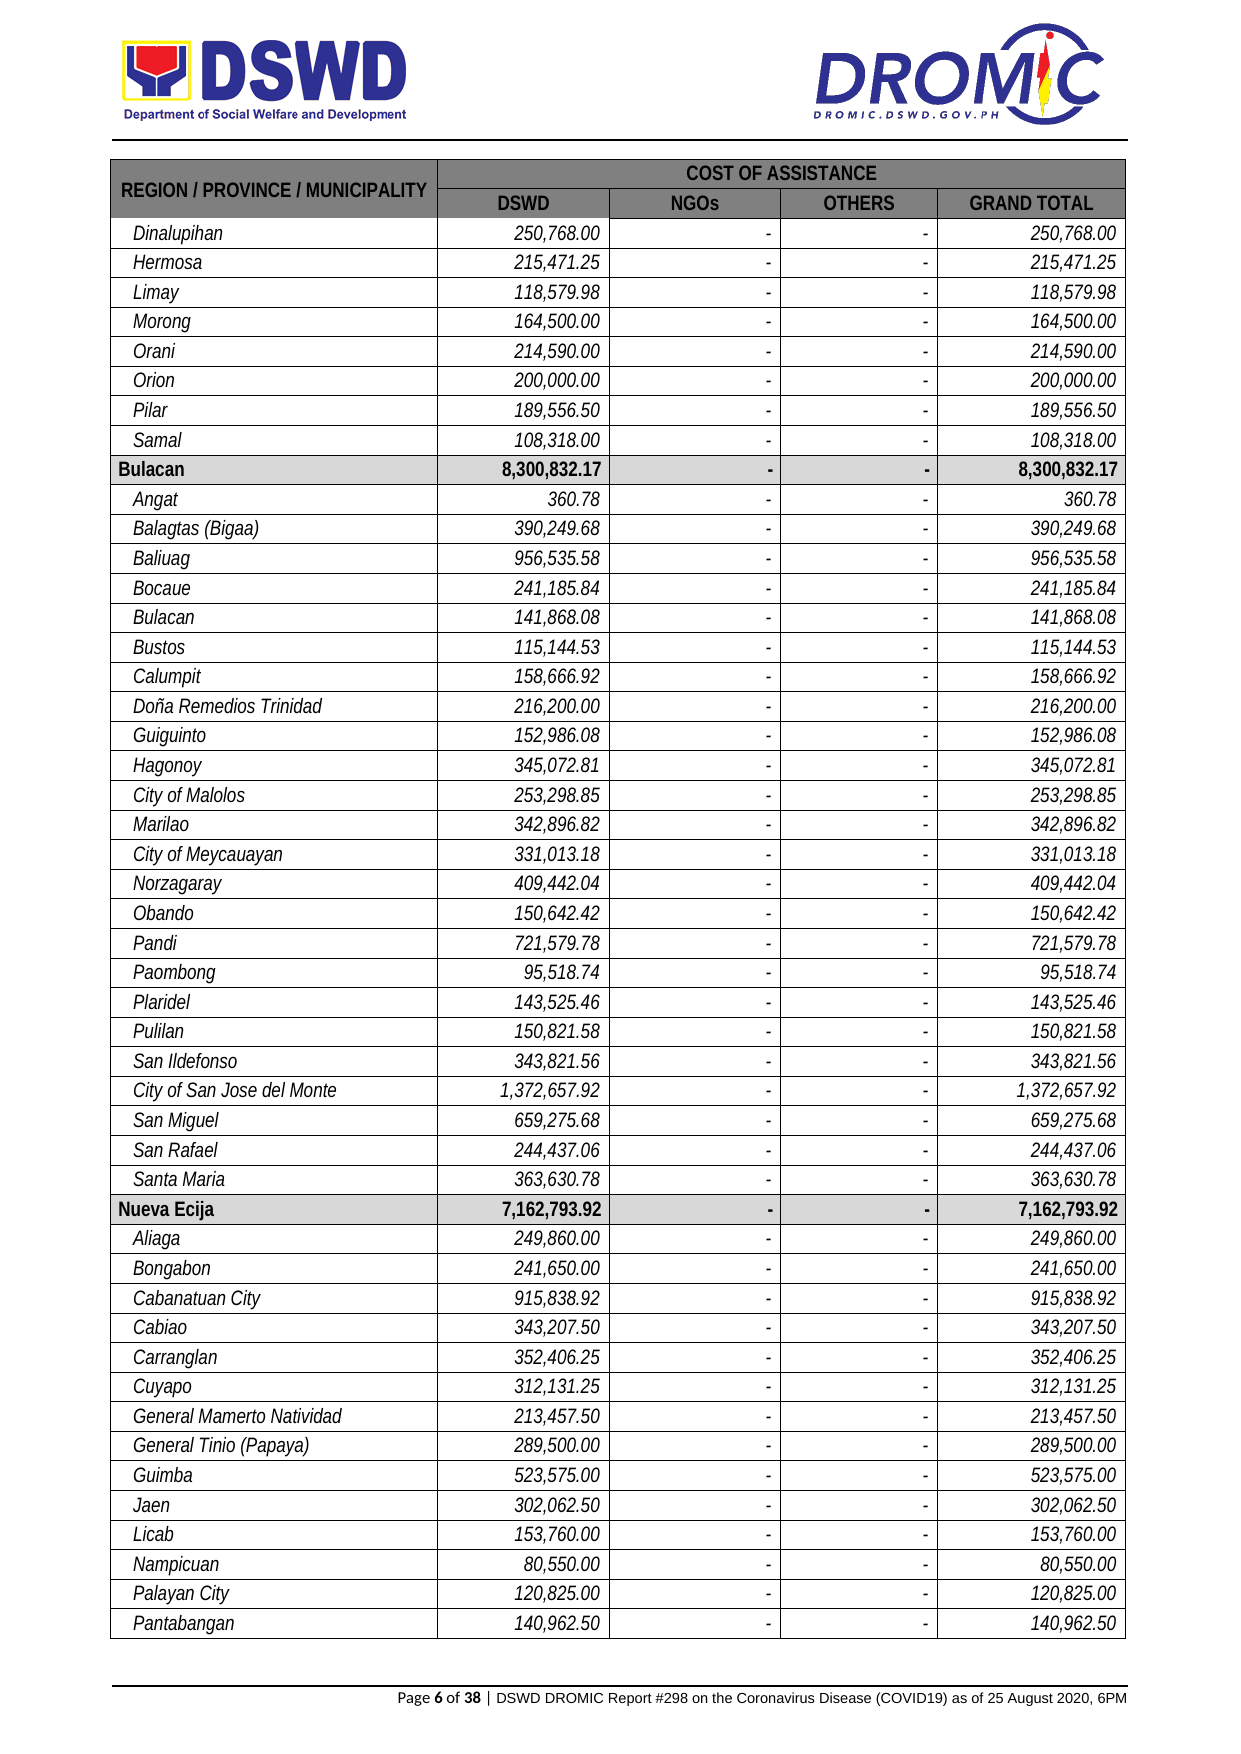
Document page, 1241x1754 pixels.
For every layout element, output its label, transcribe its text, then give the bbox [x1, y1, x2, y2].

table_cell [111, 1373, 125, 1401]
table_cell 141,868.08 [438, 604, 609, 632]
table_cell - [781, 1018, 937, 1046]
table_cell 200,000.00 [438, 367, 609, 395]
table_cell - [781, 485, 937, 514]
table_cell 215,471.25 [938, 249, 1125, 277]
table_cell 216,200.00 [938, 692, 1125, 721]
table_cell - [610, 1136, 780, 1164]
table_cell 345,072.81 [438, 751, 609, 780]
table_cell Santa Maria [125, 1166, 437, 1194]
table_cell Hermosa [125, 249, 437, 277]
table_cell San Rafael [125, 1136, 437, 1164]
table_cell - [610, 308, 780, 336]
table_cell 915,838.92 [938, 1284, 1125, 1312]
table_cell Bustos [125, 633, 437, 662]
table_cell - [781, 1225, 937, 1253]
table_cell - [610, 249, 780, 277]
table_cell [111, 1432, 125, 1460]
table_cell [111, 218, 125, 247]
table_cell 253,298.85 [938, 781, 1125, 809]
table_cell Orani [125, 337, 437, 366]
table_cell 95,518.74 [438, 959, 609, 987]
table_cell Pilar [125, 396, 437, 425]
table_cell [111, 249, 125, 277]
table_cell Pulilan [125, 1018, 437, 1046]
table_cell - [610, 456, 780, 484]
table_cell 390,249.68 [938, 515, 1125, 543]
table_cell - [781, 781, 937, 809]
table_cell 150,821.58 [438, 1018, 609, 1046]
table_cell 140,962.50 [438, 1609, 609, 1638]
table_cell - [610, 396, 780, 425]
table_cell - [781, 870, 937, 898]
table_cell - [610, 663, 780, 691]
table_cell - [781, 1077, 937, 1105]
table_cell - [610, 1284, 780, 1312]
table_cell 250,768.00 [438, 218, 609, 247]
table_cell DSWD [438, 189, 609, 218]
table_cell - [610, 1018, 780, 1046]
table_cell - [781, 219, 937, 247]
table_cell - [781, 1106, 937, 1135]
table_cell Doña Remedios Trinidad [125, 692, 437, 721]
table_cell - [610, 722, 780, 750]
table_cell [111, 1254, 125, 1283]
table_cell 164,500.00 [938, 308, 1125, 336]
table_cell 213,457.50 [438, 1402, 609, 1431]
table_cell - [610, 1550, 780, 1579]
table_cell [111, 899, 125, 928]
table_cell - [781, 515, 937, 543]
table_cell 108,318.00 [438, 426, 609, 454]
table_cell Bulacan [111, 456, 437, 484]
table_cell 249,860.00 [438, 1225, 609, 1253]
table_cell 152,986.08 [938, 722, 1125, 750]
table_cell 342,896.82 [938, 811, 1125, 839]
table_cell 189,556.50 [438, 396, 609, 425]
table_cell [111, 308, 125, 336]
table_cell - [610, 1432, 780, 1460]
table_cell - [781, 1609, 937, 1638]
table_cell [111, 1402, 125, 1431]
table_cell - [610, 899, 780, 928]
table_cell [111, 337, 125, 366]
table_cell 153,760.00 [438, 1521, 609, 1549]
table_cell - [610, 959, 780, 987]
table_cell - [610, 811, 780, 839]
table_cell City of Meycauayan [125, 840, 437, 869]
table_cell 214,590.00 [438, 337, 609, 366]
table_cell [111, 1018, 125, 1046]
table_cell - [781, 899, 937, 928]
table_cell - [781, 1047, 937, 1076]
table_cell GRAND TOTAL [938, 189, 1125, 218]
table_header COST OF ASSISTANCE [438, 160, 1125, 188]
table_cell - [781, 1521, 937, 1549]
table_cell - [781, 959, 937, 987]
table_cell 390,249.68 [438, 515, 609, 543]
table_cell - [610, 692, 780, 721]
table_cell Plaridel [125, 988, 437, 1017]
table_cell 409,442.04 [438, 870, 609, 898]
table_cell 140,962.50 [938, 1609, 1125, 1638]
table_cell - [610, 1373, 780, 1401]
table_cell 7,162,793.92 [438, 1195, 609, 1224]
picture [112, 37, 416, 125]
table_cell - [610, 1491, 780, 1519]
table_cell Balagtas (Bigaa) [125, 515, 437, 543]
table_cell - [781, 426, 937, 454]
table_cell 80,550.00 [938, 1550, 1125, 1579]
table_cell 152,986.08 [438, 722, 609, 750]
table_cell 360.78 [938, 485, 1125, 514]
table_cell 241,650.00 [938, 1254, 1125, 1283]
table_cell Bongabon [125, 1254, 437, 1283]
table_cell - [781, 1343, 937, 1372]
table_cell [111, 1580, 125, 1608]
table_cell Baliuag [125, 544, 437, 573]
table_cell - [781, 751, 937, 780]
table_cell [111, 988, 125, 1017]
table_cell 8,300,832.17 [438, 456, 609, 484]
table_cell 108,318.00 [938, 426, 1125, 454]
table_cell 120,825.00 [438, 1580, 609, 1608]
table_cell 331,013.18 [438, 840, 609, 869]
table_cell City of Malolos [125, 781, 437, 809]
table_cell - [610, 929, 780, 957]
table_cell 143,525.46 [938, 988, 1125, 1017]
table_cell [111, 929, 125, 957]
table_cell - [781, 1254, 937, 1283]
table_cell - [610, 544, 780, 573]
table_cell 345,072.81 [938, 751, 1125, 780]
table_cell 158,666.92 [938, 663, 1125, 691]
table_cell [111, 840, 125, 869]
table_cell 343,207.50 [438, 1314, 609, 1342]
table_cell Jaen [125, 1491, 437, 1519]
table_cell [111, 1550, 125, 1579]
table_cell Cabanatuan City [125, 1284, 437, 1312]
table_cell San Miguel [125, 1106, 437, 1135]
table_cell Marilao [125, 811, 437, 839]
table_cell 213,457.50 [938, 1402, 1125, 1431]
table_cell [111, 959, 125, 987]
table_cell 360.78 [438, 485, 609, 514]
table_cell 120,825.00 [938, 1580, 1125, 1608]
table_cell Orion [125, 367, 437, 395]
table_cell - [781, 544, 937, 573]
table_cell 244,437.06 [438, 1136, 609, 1164]
table_cell - [610, 337, 780, 366]
table_cell - [781, 1461, 937, 1490]
table_cell - [781, 663, 937, 691]
table_cell General Tinio (Papaya) [125, 1432, 437, 1460]
table_cell Guimba [125, 1461, 437, 1490]
table_cell 352,406.25 [938, 1343, 1125, 1372]
table_cell - [610, 1314, 780, 1342]
table_cell Pandi [125, 929, 437, 957]
table_cell - [781, 1136, 937, 1164]
table_cell [111, 781, 125, 809]
table_cell [111, 633, 125, 662]
table_cell - [781, 308, 937, 336]
table_cell Samal [125, 426, 437, 454]
table_cell - [781, 1284, 937, 1312]
table_cell [111, 1521, 125, 1549]
table_cell - [781, 1314, 937, 1342]
table_cell 352,406.25 [438, 1343, 609, 1372]
table_cell - [610, 1077, 780, 1105]
table_cell San Ildefonso [125, 1047, 437, 1076]
table_cell Nampicuan [125, 1550, 437, 1579]
table_cell [111, 1461, 125, 1490]
table_cell 158,666.92 [438, 663, 609, 691]
table_cell Limay [125, 278, 437, 307]
table_cell - [610, 1402, 780, 1431]
table_cell Cuyapo [125, 1373, 437, 1401]
table_cell 289,500.00 [438, 1432, 609, 1460]
table_cell 659,275.68 [438, 1106, 609, 1135]
table_cell 659,275.68 [938, 1106, 1125, 1135]
table_header REGION / PROVINCE / MUNICIPALITY [111, 160, 437, 218]
picture [781, 23, 1133, 125]
table_cell - [610, 515, 780, 543]
table_cell 523,575.00 [938, 1461, 1125, 1490]
table_cell - [781, 840, 937, 869]
table_cell 141,868.08 [938, 604, 1125, 632]
table_cell - [610, 1343, 780, 1372]
table_cell - [781, 1550, 937, 1579]
table_cell [111, 1136, 125, 1164]
table_cell General Mamerto Natividad [125, 1402, 437, 1431]
table_cell - [610, 604, 780, 632]
table_cell - [781, 337, 937, 366]
table_cell 312,131.25 [438, 1373, 609, 1401]
table_cell Bulacan [125, 604, 437, 632]
table_cell Pantabangan [125, 1609, 437, 1638]
table_cell - [781, 929, 937, 957]
table_cell 150,821.58 [938, 1018, 1125, 1046]
table_cell 342,896.82 [438, 811, 609, 839]
table_cell 115,144.53 [938, 633, 1125, 662]
table_cell - [610, 633, 780, 662]
table_cell - [781, 633, 937, 662]
table_cell 95,518.74 [938, 959, 1125, 987]
table_cell - [781, 1402, 937, 1431]
table_cell 7,162,793.92 [938, 1195, 1125, 1224]
table_cell Morong [125, 308, 437, 336]
table_cell - [610, 1047, 780, 1076]
table_cell - [610, 1609, 780, 1638]
table_cell - [781, 1580, 937, 1608]
table_cell [111, 870, 125, 898]
table_cell - [781, 249, 937, 277]
table_cell Guiguinto [125, 722, 437, 750]
table_cell 363,630.78 [938, 1166, 1125, 1194]
table_cell - [610, 988, 780, 1017]
table_cell - [781, 722, 937, 750]
table_cell [111, 1047, 125, 1076]
table_cell - [610, 1106, 780, 1135]
table_cell 956,535.58 [938, 544, 1125, 573]
table_cell Licab [125, 1521, 437, 1549]
table_cell 200,000.00 [938, 367, 1125, 395]
table_cell [111, 1343, 125, 1372]
table_cell - [610, 1580, 780, 1608]
table_cell 143,525.46 [438, 988, 609, 1017]
table_cell 164,500.00 [438, 308, 609, 336]
table_cell [111, 1225, 125, 1253]
table_cell - [781, 692, 937, 721]
table_cell - [610, 1225, 780, 1253]
table_cell 189,556.50 [938, 396, 1125, 425]
table_cell 241,185.84 [438, 574, 609, 602]
table_cell 214,590.00 [938, 337, 1125, 366]
table_cell Paombong [125, 959, 437, 987]
table_cell 343,207.50 [938, 1314, 1125, 1342]
table_cell - [781, 1195, 937, 1224]
table_cell 215,471.25 [438, 249, 609, 277]
table_cell - [781, 811, 937, 839]
table_cell [111, 544, 125, 573]
table_cell 1,372,657.92 [438, 1077, 609, 1105]
table_cell Aliaga [125, 1225, 437, 1253]
table_cell City of San Jose del Monte [125, 1077, 437, 1105]
table_cell 302,062.50 [938, 1491, 1125, 1519]
table_cell 721,579.78 [938, 929, 1125, 957]
table_cell 523,575.00 [438, 1461, 609, 1490]
table_cell 289,500.00 [938, 1432, 1125, 1460]
table_cell Angat [125, 485, 437, 514]
table_cell - [610, 485, 780, 514]
table_cell 956,535.58 [438, 544, 609, 573]
table_cell [111, 367, 125, 395]
table_cell - [781, 1432, 937, 1460]
table_cell 118,579.98 [938, 278, 1125, 307]
table_cell - [610, 1195, 780, 1224]
table_cell - [610, 367, 780, 395]
table_cell 150,642.42 [938, 899, 1125, 928]
table_cell 249,860.00 [938, 1225, 1125, 1253]
table_cell 153,760.00 [938, 1521, 1125, 1549]
table_cell Calumpit [125, 663, 437, 691]
table_cell [111, 692, 125, 721]
table_cell [111, 1166, 125, 1194]
table_cell Carranglan [125, 1343, 437, 1372]
table_cell OTHERS [781, 189, 937, 218]
table_cell - [610, 1166, 780, 1194]
table_cell [111, 1491, 125, 1519]
table_cell - [610, 574, 780, 602]
table_cell [111, 485, 125, 514]
table_cell - [610, 278, 780, 307]
table_cell - [781, 367, 937, 395]
table_cell 241,650.00 [438, 1254, 609, 1283]
table_cell [111, 722, 125, 750]
table_cell [111, 396, 125, 425]
table_cell - [781, 1166, 937, 1194]
table_cell - [610, 219, 780, 247]
table_cell 915,838.92 [438, 1284, 609, 1312]
table_cell Nueva Ecija [111, 1195, 437, 1224]
table_cell - [610, 1254, 780, 1283]
table_cell 80,550.00 [438, 1550, 609, 1579]
table_cell 721,579.78 [438, 929, 609, 957]
table_cell - [610, 870, 780, 898]
table_cell Norzagaray [125, 870, 437, 898]
table_cell - [781, 1373, 937, 1401]
table_cell 343,821.56 [938, 1047, 1125, 1076]
table_cell - [610, 1521, 780, 1549]
table_cell 241,185.84 [938, 574, 1125, 602]
table_cell [111, 1077, 125, 1105]
table_cell [111, 604, 125, 632]
table_cell - [781, 456, 937, 484]
table_cell [111, 278, 125, 307]
table_cell [111, 1609, 125, 1638]
table_cell 115,144.53 [438, 633, 609, 662]
table_cell Bocaue [125, 574, 437, 602]
table_cell [111, 515, 125, 543]
table_cell Dinalupihan [125, 218, 437, 247]
table_cell - [781, 396, 937, 425]
table_cell 216,200.00 [438, 692, 609, 721]
table_cell - [781, 604, 937, 632]
table_cell 312,131.25 [938, 1373, 1125, 1401]
table_cell [111, 751, 125, 780]
table_cell - [610, 840, 780, 869]
table_cell [111, 426, 125, 454]
table_cell 302,062.50 [438, 1491, 609, 1519]
table_cell [111, 1106, 125, 1135]
table_cell 150,642.42 [438, 899, 609, 928]
table_cell 253,298.85 [438, 781, 609, 809]
table_cell [111, 1284, 125, 1312]
table_cell 244,437.06 [938, 1136, 1125, 1164]
table_cell 409,442.04 [938, 870, 1125, 898]
table_cell - [781, 988, 937, 1017]
table_cell 1,372,657.92 [938, 1077, 1125, 1105]
table_cell 118,579.98 [438, 278, 609, 307]
table_cell 8,300,832.17 [938, 456, 1125, 484]
table_cell - [781, 1491, 937, 1519]
table_cell [111, 1314, 125, 1342]
table_cell [111, 663, 125, 691]
table_cell - [610, 751, 780, 780]
table_cell Cabiao [125, 1314, 437, 1342]
table_cell Hagonoy [125, 751, 437, 780]
table_cell Obando [125, 899, 437, 928]
table_cell - [610, 426, 780, 454]
table_cell - [610, 1461, 780, 1490]
table_cell 331,013.18 [938, 840, 1125, 869]
table_cell - [781, 278, 937, 307]
table_cell [111, 574, 125, 602]
table_cell - [610, 781, 780, 809]
table_cell NGOs [610, 189, 780, 218]
table_cell 343,821.56 [438, 1047, 609, 1076]
table_cell [111, 811, 125, 839]
table_cell - [781, 574, 937, 602]
table_cell 363,630.78 [438, 1166, 609, 1194]
table_cell 250,768.00 [938, 219, 1125, 247]
table_cell Palayan City [125, 1580, 437, 1608]
